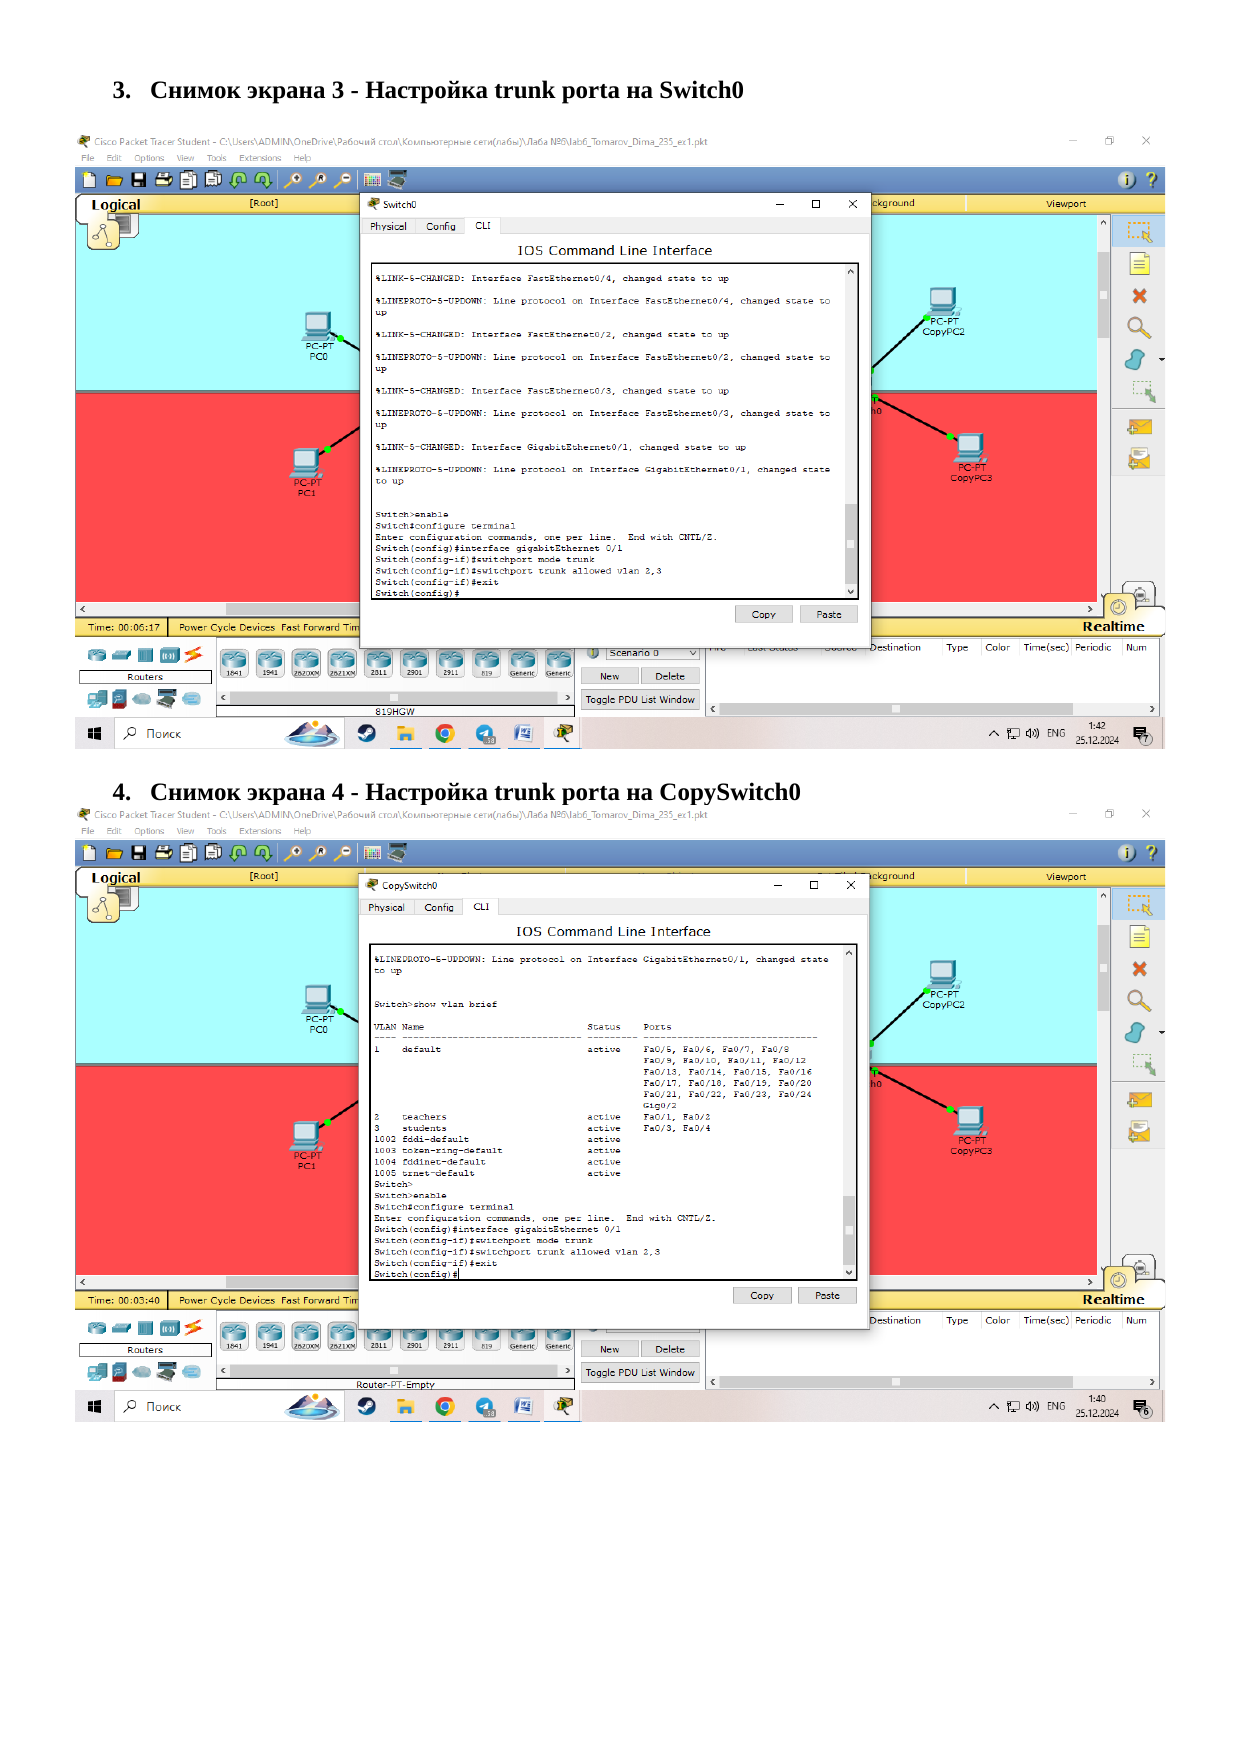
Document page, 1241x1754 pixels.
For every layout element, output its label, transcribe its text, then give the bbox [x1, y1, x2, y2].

picture [75, 132, 1166, 749]
picture [75, 805, 1166, 1422]
list Снимок экрана 3 - Настройка trunk porta на Switch0 [112, 75, 1165, 104]
list Снимок экрана 4 - Настройка trunk porta на CopySwitch0 [112, 777, 1165, 805]
